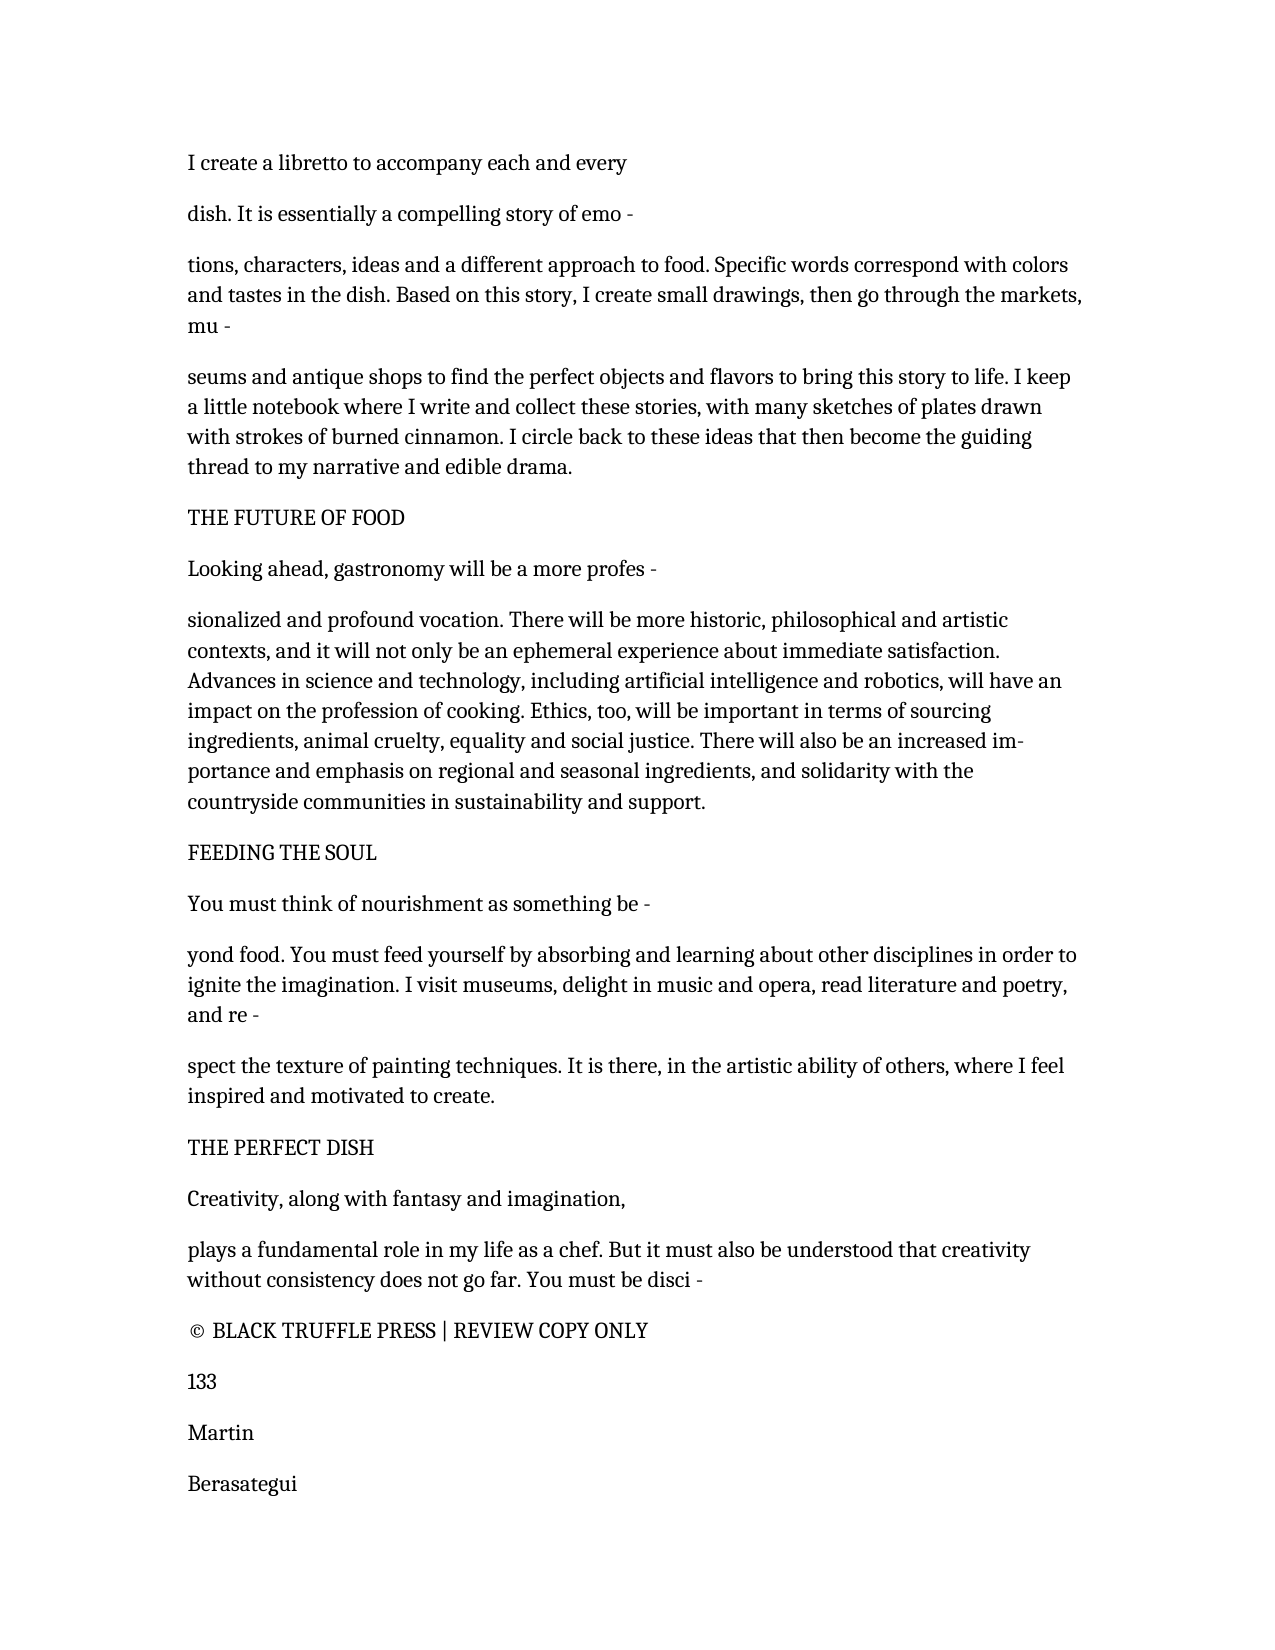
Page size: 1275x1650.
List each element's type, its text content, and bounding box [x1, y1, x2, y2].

text Berasategui [187, 1471, 1087, 1497]
text © BLACK TRUFFLE PRESS | REVIEW COPY ONLY [187, 1318, 1087, 1344]
text seums and antique shops to find the perfect objects and flavors to bring this story to life. I keep a little notebook where I write and collect these stories, with many sketches of plates drawn with strokes of burned cinnamon. I circle back to these ideas that then become the guiding thread to my narrative and edible drama. [187, 363, 1087, 481]
text THE FUTURE OF FOOD [187, 505, 1087, 532]
text THE PERFECT DISH [187, 1134, 1087, 1161]
text 133 [187, 1369, 1087, 1395]
text spect the texture of painting techniques. It is there, in the artistic ability of others, where I feel inspired and motivated to create. [187, 1053, 1087, 1110]
text dish. It is essentially a compelling story of emo - [187, 201, 1087, 227]
text plays a fundamental role in my life as a chef. But it must also be understood that creativity without consistency does not go far. You must be disci - [187, 1236, 1087, 1293]
text yond food. You must feed yourself by absorbing and learning about other disciplines in order to ignite the imagination. I visit museums, delight in music and opera, read literature and poetry, and re - [187, 942, 1087, 1028]
text Martin [187, 1420, 1087, 1446]
text You must think of nourishment as something be - [187, 891, 1087, 917]
text I create a libretto to accompany each and every [187, 150, 1087, 176]
text sionalized and profound vocation. There will be more historic, philosophical and artistic contexts, and it will not only be an ephemeral experience about immediate satisfaction. Advances in science and technology, including artificial intelligence and robotics, will have an impact on the profession of cooking. Ethics, too, will be important in terms of sourcing ingredients, animal cruelty, equality and social justice. There will also be an increased im-portance and emphasis on regional and seasonal ingredients, and solidarity with the countryside communities in sustainability and support. [187, 607, 1087, 815]
text FEEDING THE SOUL [187, 839, 1087, 866]
text Creativity, along with fantasy and imagination, [187, 1185, 1087, 1212]
text Looking ahead, gastronomy will be a more profes - [187, 556, 1087, 583]
text tions, characters, ideas and a different approach to food. Specific words correspond with colors and tastes in the dish. Based on this story, I create small drawings, then go through the markets, mu - [187, 252, 1087, 339]
